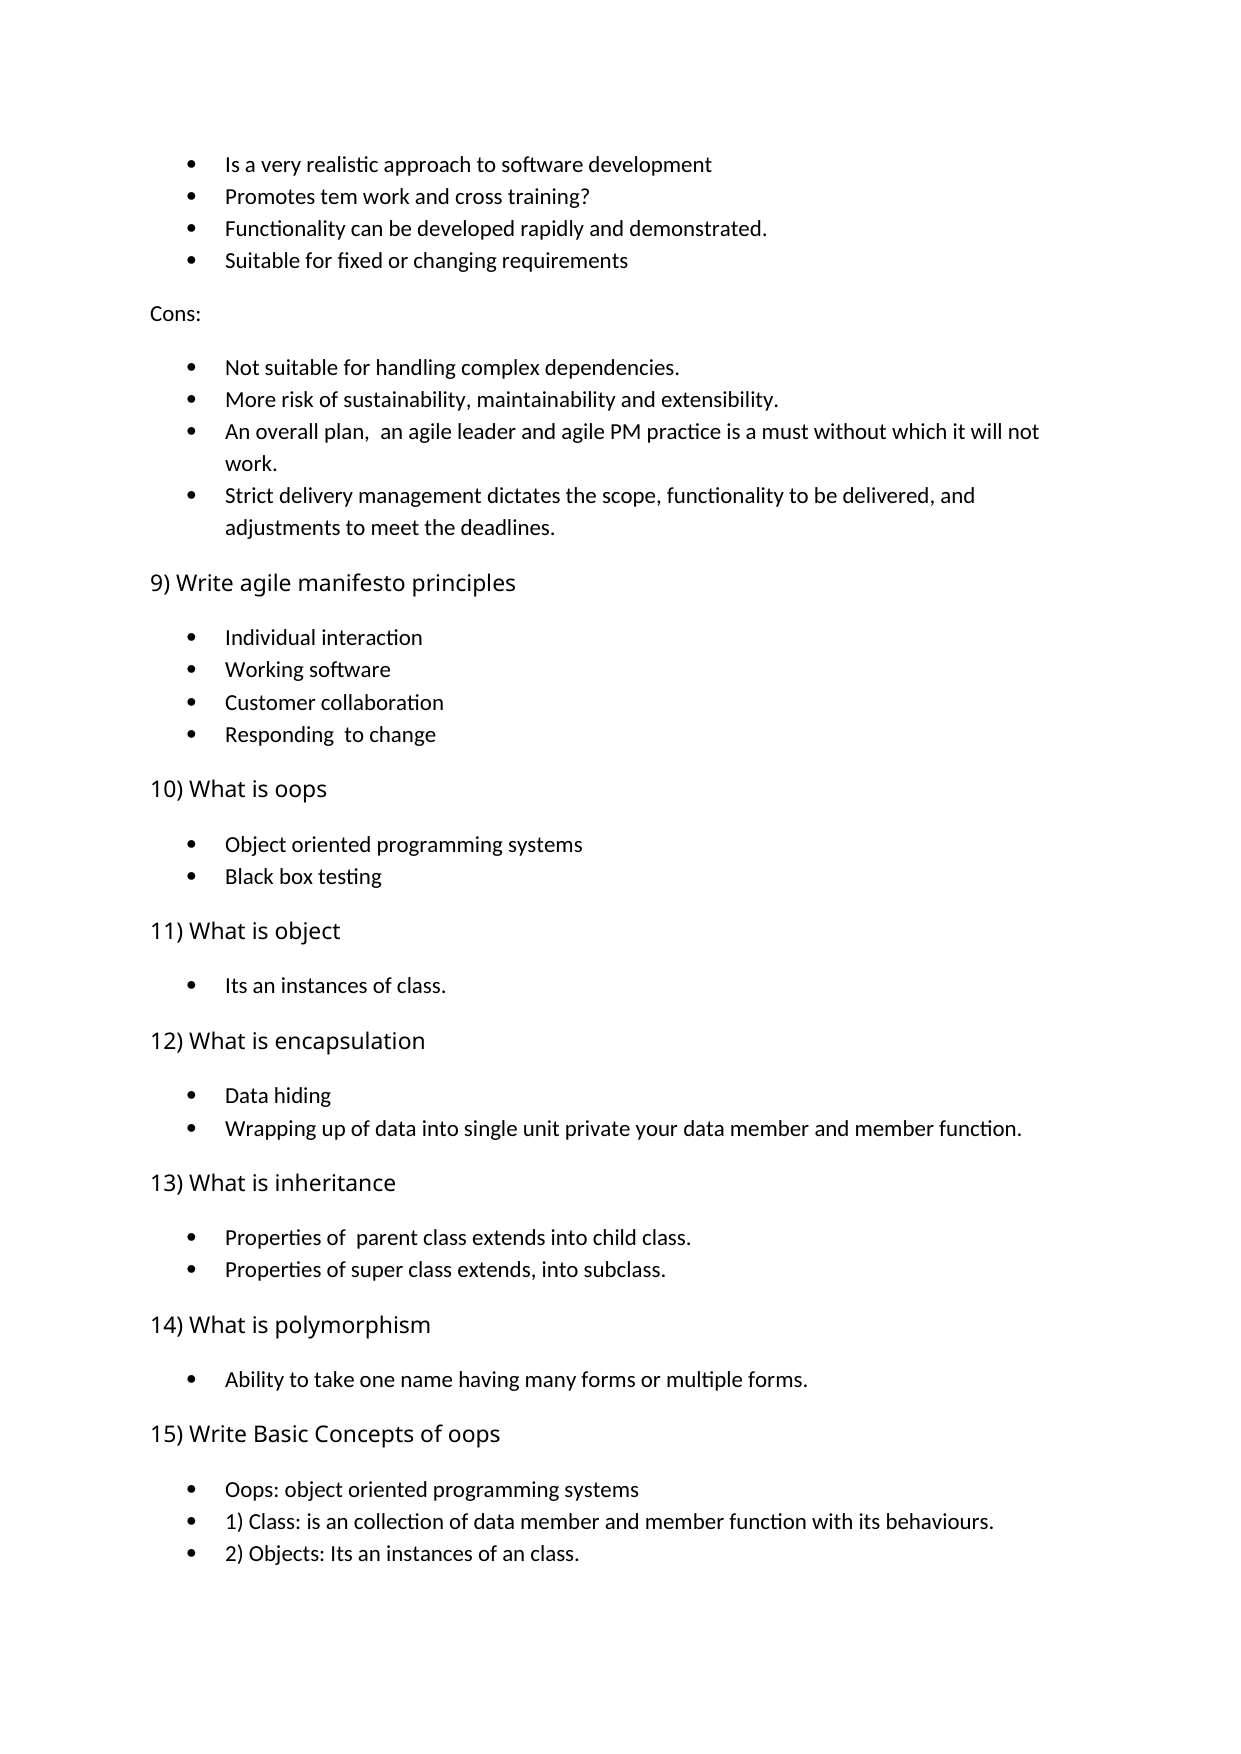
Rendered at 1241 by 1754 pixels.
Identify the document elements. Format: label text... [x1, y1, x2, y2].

list Responding to change [187, 720, 1090, 748]
text 14) What is polymorphism [150, 1309, 1090, 1340]
list Not suitable for handling complex dependencies. [187, 353, 1090, 381]
list Individual interaction [187, 623, 1090, 651]
list 2) Objects: Its an instances of an class. [187, 1539, 1090, 1568]
list Working software [187, 656, 1090, 683]
list Wrapping up of data into single unit private your data member and member function. [187, 1114, 1090, 1142]
text 13) What is inheritance [150, 1167, 1090, 1198]
list Oops: object oriented programming systems [187, 1475, 1090, 1503]
list Properties of parent class extends into child class. [187, 1223, 1090, 1251]
list An overall plan, an agile leader and agile PM practice is a must without which it will not work. [187, 417, 1090, 477]
list Object oriented programming systems [187, 830, 1090, 858]
list Functionality can be developed rapidly and demonstrated. [187, 214, 1090, 242]
list Promotes tem work and cross training? [187, 182, 1090, 210]
list Is a very realistic approach to software development [187, 150, 1090, 178]
text 9) Write agile manifesto principles [150, 567, 1090, 598]
list More risk of sustainability, maintainability and extensibility. [187, 385, 1090, 413]
list Suitable for fixed or changing requirements [187, 247, 1090, 274]
list 1) Class: is an collection of data member and member function with its behaviours. [187, 1507, 1090, 1535]
list Strict delivery management dictates the scope, functionality to be delivered, and adjustments to meet the deadlines. [187, 481, 1090, 542]
text 10) What is oops [150, 773, 1090, 804]
text 12) What is encapsulation [150, 1025, 1090, 1056]
list Its an instances of class. [187, 972, 1090, 1000]
list Properties of super class extends, into subclass. [187, 1256, 1090, 1284]
text 15) Write Basic Concepts of oops [150, 1418, 1090, 1450]
list Customer collaboration [187, 688, 1090, 716]
list Black box testing [187, 862, 1090, 890]
text 11) What is object [150, 915, 1090, 946]
list Ability to take one name having many forms or multiple forms. [187, 1365, 1090, 1393]
list Data hiding [187, 1081, 1090, 1109]
text Cons: [150, 299, 1090, 328]
